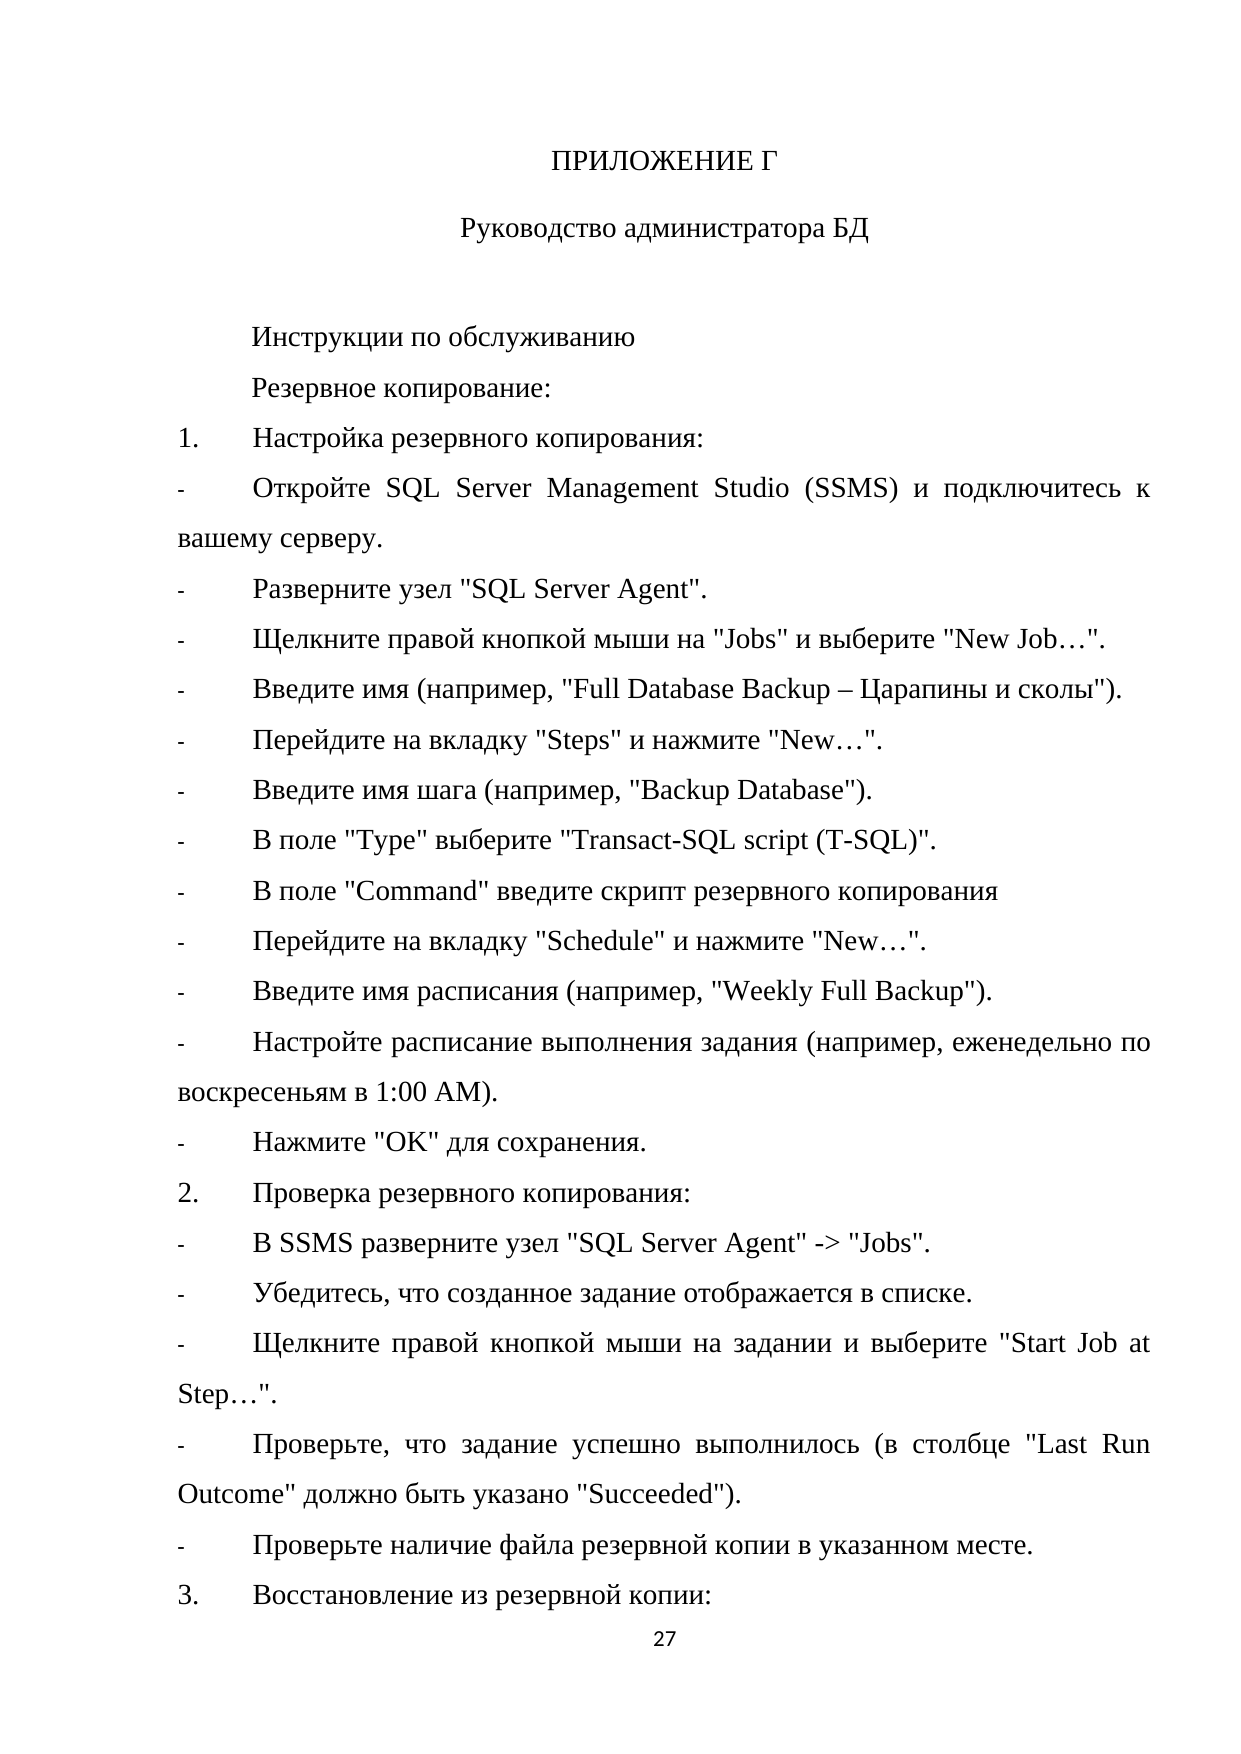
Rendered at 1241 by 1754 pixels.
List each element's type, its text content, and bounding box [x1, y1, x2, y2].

list Перейдите на вкладку "Steps" и нажмите "New…". [177, 722, 1152, 755]
list Убедитесь, что созданное задание отображается в списке. [177, 1275, 1152, 1309]
list Щелкните правой кнопкой мыши на "Jobs" и выберите "New Job…". [177, 621, 1152, 655]
text Руководство администратора БД [177, 210, 1152, 243]
text Резервное копирование: [177, 370, 1152, 403]
list Щелкните правой кнопкой мыши на задании и выберите "Start Job at Step…". [177, 1326, 1152, 1409]
list Введите имя расписания (например, "Weekly Full Backup"). [177, 973, 1152, 1007]
subtitle ПРИЛОЖЕНИЕ Г [177, 143, 1152, 177]
list Настройте расписание выполнения задания (например, еженедельно по воскресеньям в 1:00 AM). [177, 1024, 1152, 1108]
list Перейдите на вкладку "Schedule" и нажмите "New…". [177, 923, 1152, 957]
list Проверьте, что задание успешно выполнилось (в столбце "Last Run Outcome" должно быть указано "Succeeded"). [177, 1426, 1152, 1510]
list Введите имя (например, "Full Database Backup – Царапины и сколы"). [177, 672, 1152, 705]
text Инструкции по обслуживанию [177, 319, 1152, 353]
list В поле "Type" выберите "Transact-SQL script (T-SQL)". [177, 822, 1152, 856]
list Нажмите "OK" для сохранения. [177, 1124, 1152, 1158]
list Разверните узел "SQL Server Agent". [177, 571, 1152, 604]
list Настройка резервного копирования: [177, 420, 1152, 453]
list Откройте SQL Server Management Studio (SSMS) и подключитесь к вашему серверу. [177, 470, 1152, 554]
list Восстановление из резервной копии: [177, 1577, 1152, 1611]
list В SSMS разверните узел "SQL Server Agent" -> "Jobs". [177, 1225, 1152, 1258]
list В поле "Command" введите скрипт резервного копирования [177, 873, 1152, 906]
list Проверьте наличие файла резервной копии в указанном месте. [177, 1527, 1152, 1560]
list Введите имя шага (например, "Backup Database"). [177, 772, 1152, 806]
list Проверка резервного копирования: [177, 1175, 1152, 1208]
